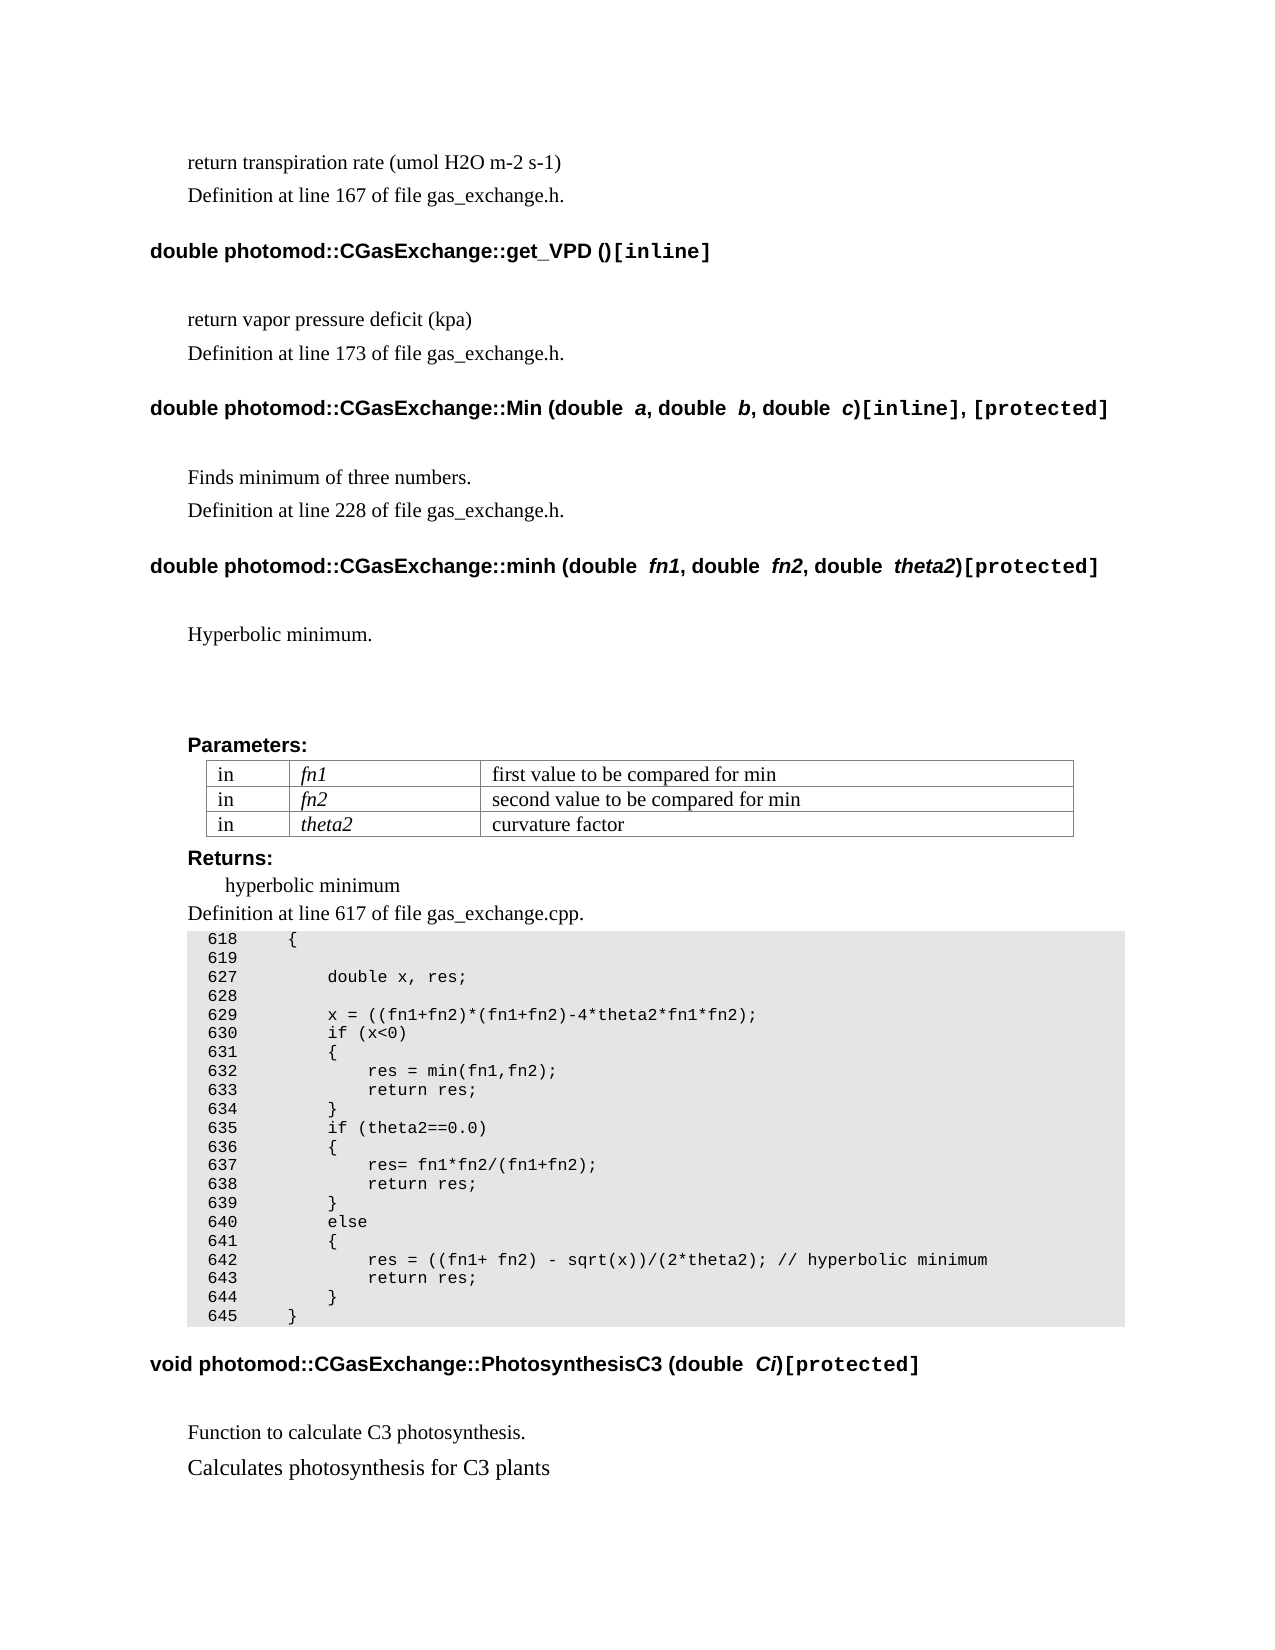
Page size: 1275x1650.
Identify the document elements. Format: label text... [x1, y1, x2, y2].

text 632 res = min(fn1,fn2); [187, 1063, 1125, 1082]
text 633 return res; [187, 1082, 1125, 1100]
subtitle double photomod::CGasExchange::minh (double fn1, double fn2, double theta2)[protected] [150, 553, 1125, 579]
text 644 } [187, 1289, 1125, 1308]
list Definition at line 173 of file gas_exchange.h. [187, 341, 1125, 365]
subtitle double photomod::CGasExchange::Min (double a, double b, double c)[inline], [protected] [150, 396, 1125, 422]
list Definition at line 617 of file gas_exchange.cpp. [187, 900, 1125, 924]
text Calculates photosynthesis for C3 plants [187, 1454, 1125, 1480]
table_cell second value to be compared for min [481, 787, 1073, 811]
text 618 { [187, 931, 1125, 949]
table_header fn1 [290, 761, 480, 786]
text 629 x = ((fn1+fn2)*(fn1+fn2)-4*theta2*fn1*fn2); [187, 1006, 1125, 1025]
text 641 { [187, 1232, 1125, 1251]
list Finds minimum of three numbers. [187, 465, 1125, 489]
list Definition at line 167 of file gas_exchange.h. [187, 183, 1125, 207]
table_header first value to be compared for min [481, 761, 1073, 786]
text 619 [187, 949, 1125, 968]
table_cell curvature factor [481, 812, 1073, 836]
text 643 return res; [187, 1270, 1125, 1289]
text 631 { [187, 1044, 1125, 1063]
list return vapor pressure deficit (kpa) [187, 307, 1125, 331]
text hyperbolic minimum [225, 873, 1125, 897]
text 628 [187, 987, 1125, 1006]
text 627 double x, res; [187, 968, 1125, 987]
text 634 } [187, 1100, 1125, 1119]
subtitle Returns: [187, 846, 1125, 870]
text 636 { [187, 1138, 1125, 1157]
subtitle void photomod::CGasExchange::PhotosynthesisC3 (double Ci)[protected] [150, 1352, 1125, 1377]
text 645 } [187, 1308, 1125, 1327]
list return transpiration rate (umol H2O m-2 s-1) [187, 150, 1125, 174]
subtitle double photomod::CGasExchange::get_VPD ()[inline] [150, 239, 1125, 264]
text 639 } [187, 1195, 1125, 1213]
table_cell fn2 [290, 787, 480, 811]
text 637 res= fn1*fn2/(fn1+fn2); [187, 1157, 1125, 1176]
subtitle Parameters: [187, 733, 1125, 757]
text 630 if (x<0) [187, 1025, 1125, 1044]
table_cell in [207, 787, 289, 811]
list Hyperbolic minimum. [187, 622, 1125, 646]
text 640 else [187, 1213, 1125, 1232]
text 642 res = ((fn1+ fn2) - sqrt(x))/(2*theta2); // hyperbolic minimum [187, 1251, 1125, 1270]
table_header in [207, 761, 289, 786]
text 638 return res; [187, 1176, 1125, 1195]
text 635 if (theta2==0.0) [187, 1119, 1125, 1138]
table_cell in [207, 812, 289, 836]
list Definition at line 228 of file gas_exchange.h. [187, 498, 1125, 522]
list Function to calculate C3 photosynthesis. [187, 1420, 1125, 1444]
table_cell theta2 [290, 812, 480, 836]
